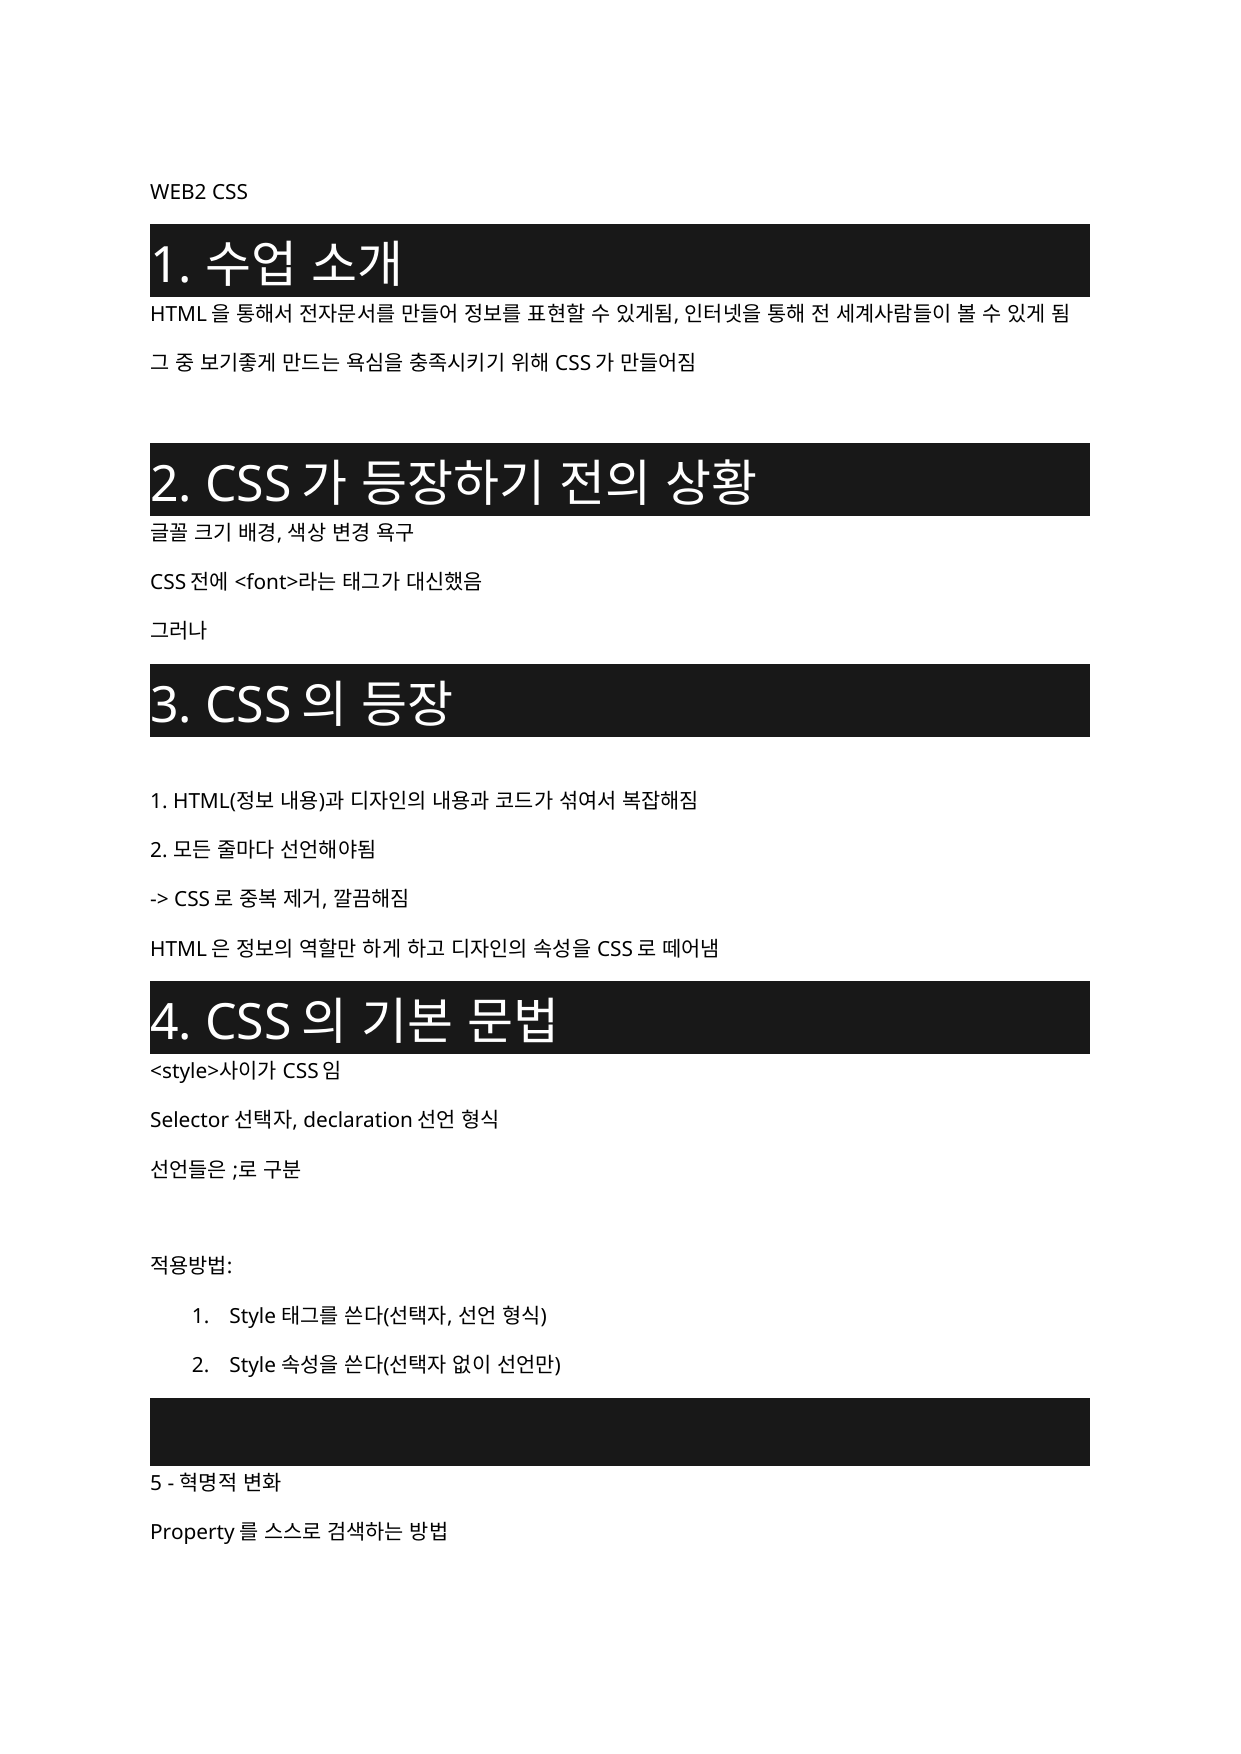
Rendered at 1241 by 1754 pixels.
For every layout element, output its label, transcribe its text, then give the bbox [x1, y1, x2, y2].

text 그러나 [150, 615, 1090, 645]
text HTML을 통해서 전자문서를 만들어 정보를 표현할 수 있게됨, 인터넷을 통해 전 세계사람들이 볼 수 있게 됨 [150, 297, 1090, 327]
text Selector 선택자, declaration선언 형식 [150, 1103, 1090, 1134]
list Style 속성을 쓴다(선택자 없이 선언만) [192, 1348, 1090, 1379]
text WEB2 CSS [150, 177, 1090, 206]
list Style 태그를 쓴다(선택자, 선언 형식) [192, 1299, 1090, 1329]
text 적용방법: [150, 1249, 1090, 1280]
text 선언들은 ;로 구분 [150, 1153, 1090, 1183]
subtitle 2. CSS가 등장하기 전의 상황 [150, 443, 1090, 516]
subtitle 3. CSS의 등장 [150, 664, 1090, 737]
text Property를 스스로 검색하는 방법 [150, 1515, 1090, 1546]
text <style>사이가 CSS임 [150, 1054, 1090, 1084]
text HTML은 정보의 역할만 하게 하고 디자인의 속성을 CSS로 떼어냄 [150, 932, 1090, 962]
text 1. 수업 소개 [150, 224, 1090, 297]
text 5 - 혁명적 변화 [150, 1466, 1090, 1496]
text 1. HTML(정보 내용)과 디자인의 내용과 코드가 섞여서 복잡해짐 [150, 784, 1090, 814]
subtitle 4. CSS의 기본 문법 [150, 981, 1090, 1054]
text CSS전에 <font>라는 태그가 대신했음 [150, 565, 1090, 596]
text 글꼴 크기 배경, 색상 변경 욕구 [150, 516, 1090, 546]
text -> CSS로 중복 제거, 깔끔해짐 [150, 883, 1090, 913]
text 2. 모든 줄마다 선언해야됨 [150, 833, 1090, 864]
text 그 중 보기좋게 만드는 욕심을 충족시키기 위해 CSS가 만들어짐 [150, 347, 1090, 377]
